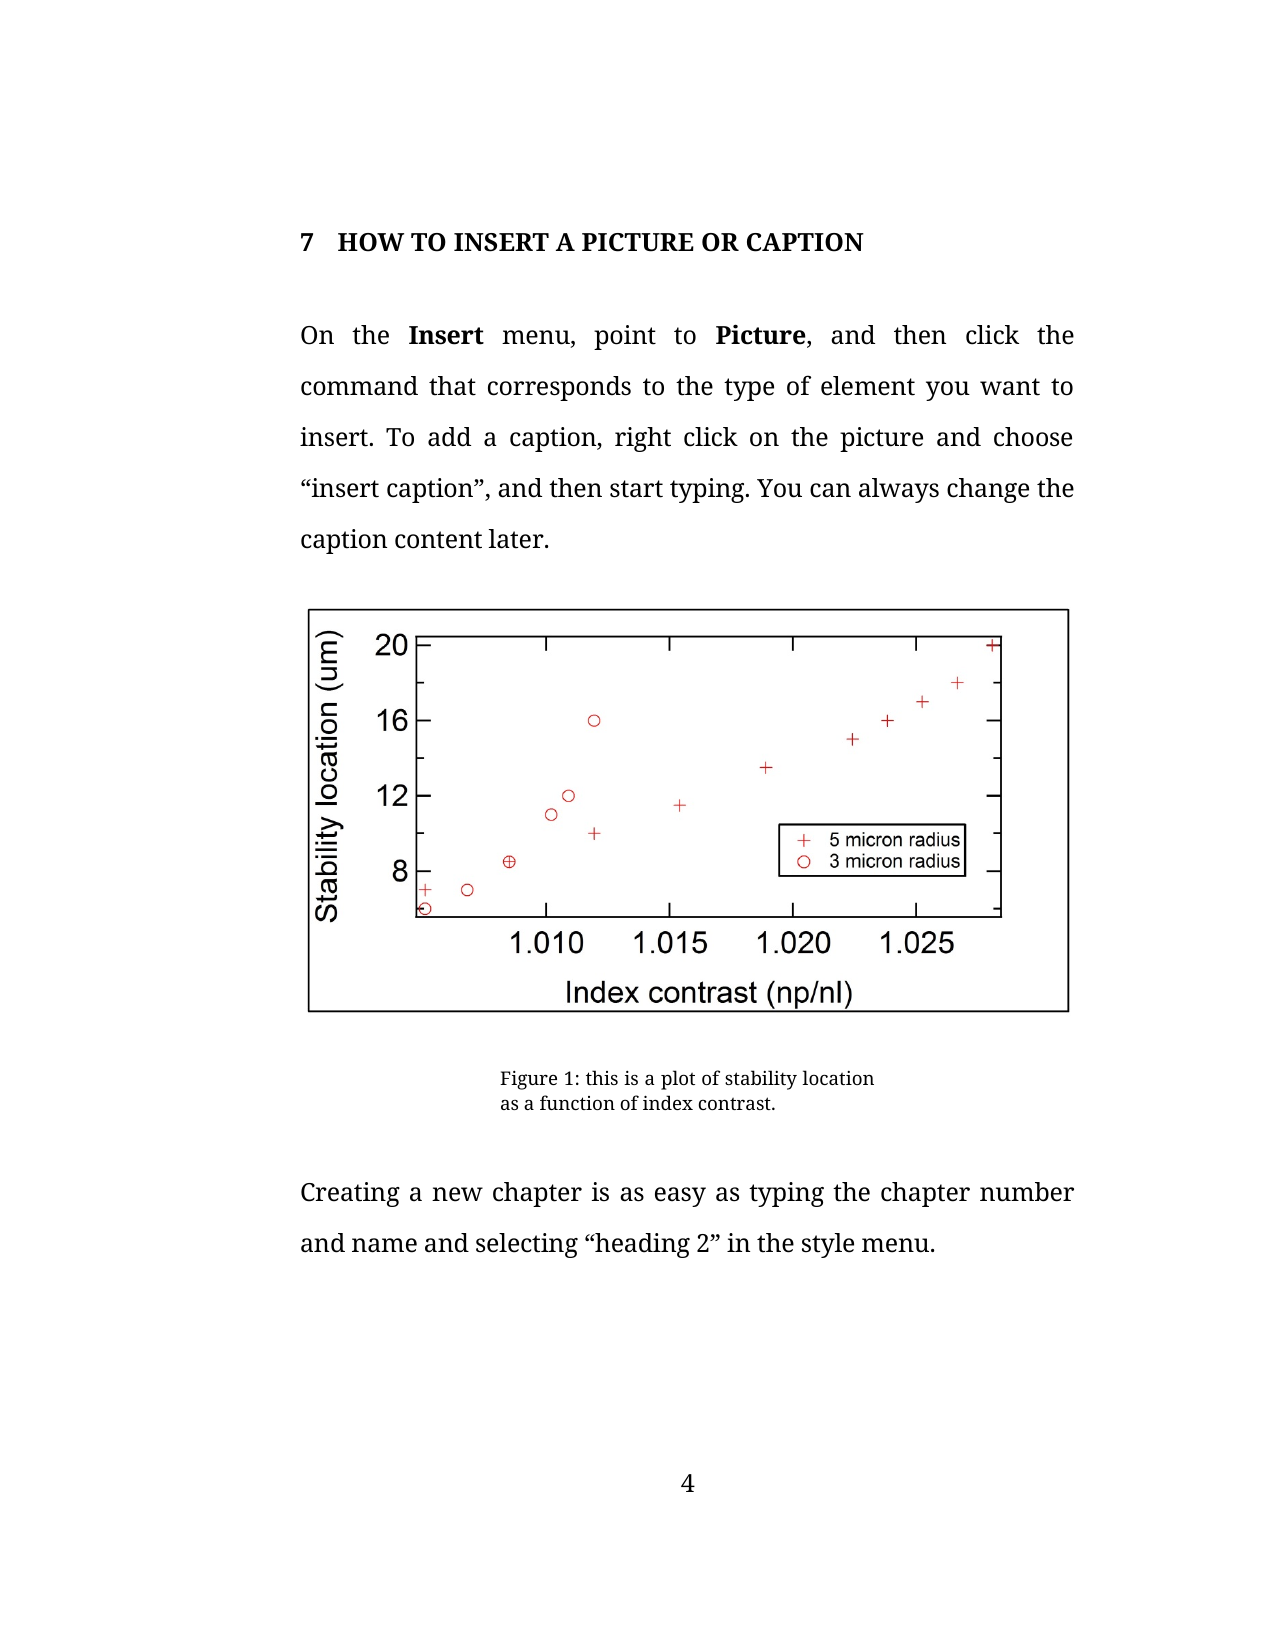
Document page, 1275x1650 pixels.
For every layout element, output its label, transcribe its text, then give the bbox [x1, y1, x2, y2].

subtitle How to Insert a Picture or Caption [300, 225, 1075, 259]
text Creating a new chapter is as easy as typing the chapter number and name and selecting “heading 2” in the style menu. [300, 1174, 1075, 1259]
picture [300, 601, 1075, 1019]
text On the Insert menu, point to Picture, and then click the command that corresponds to the type of element you want to insert. To add a caption, right click on the picture and choose “insert caption”, and then start typing. You can always change the caption content later. [300, 317, 1075, 556]
